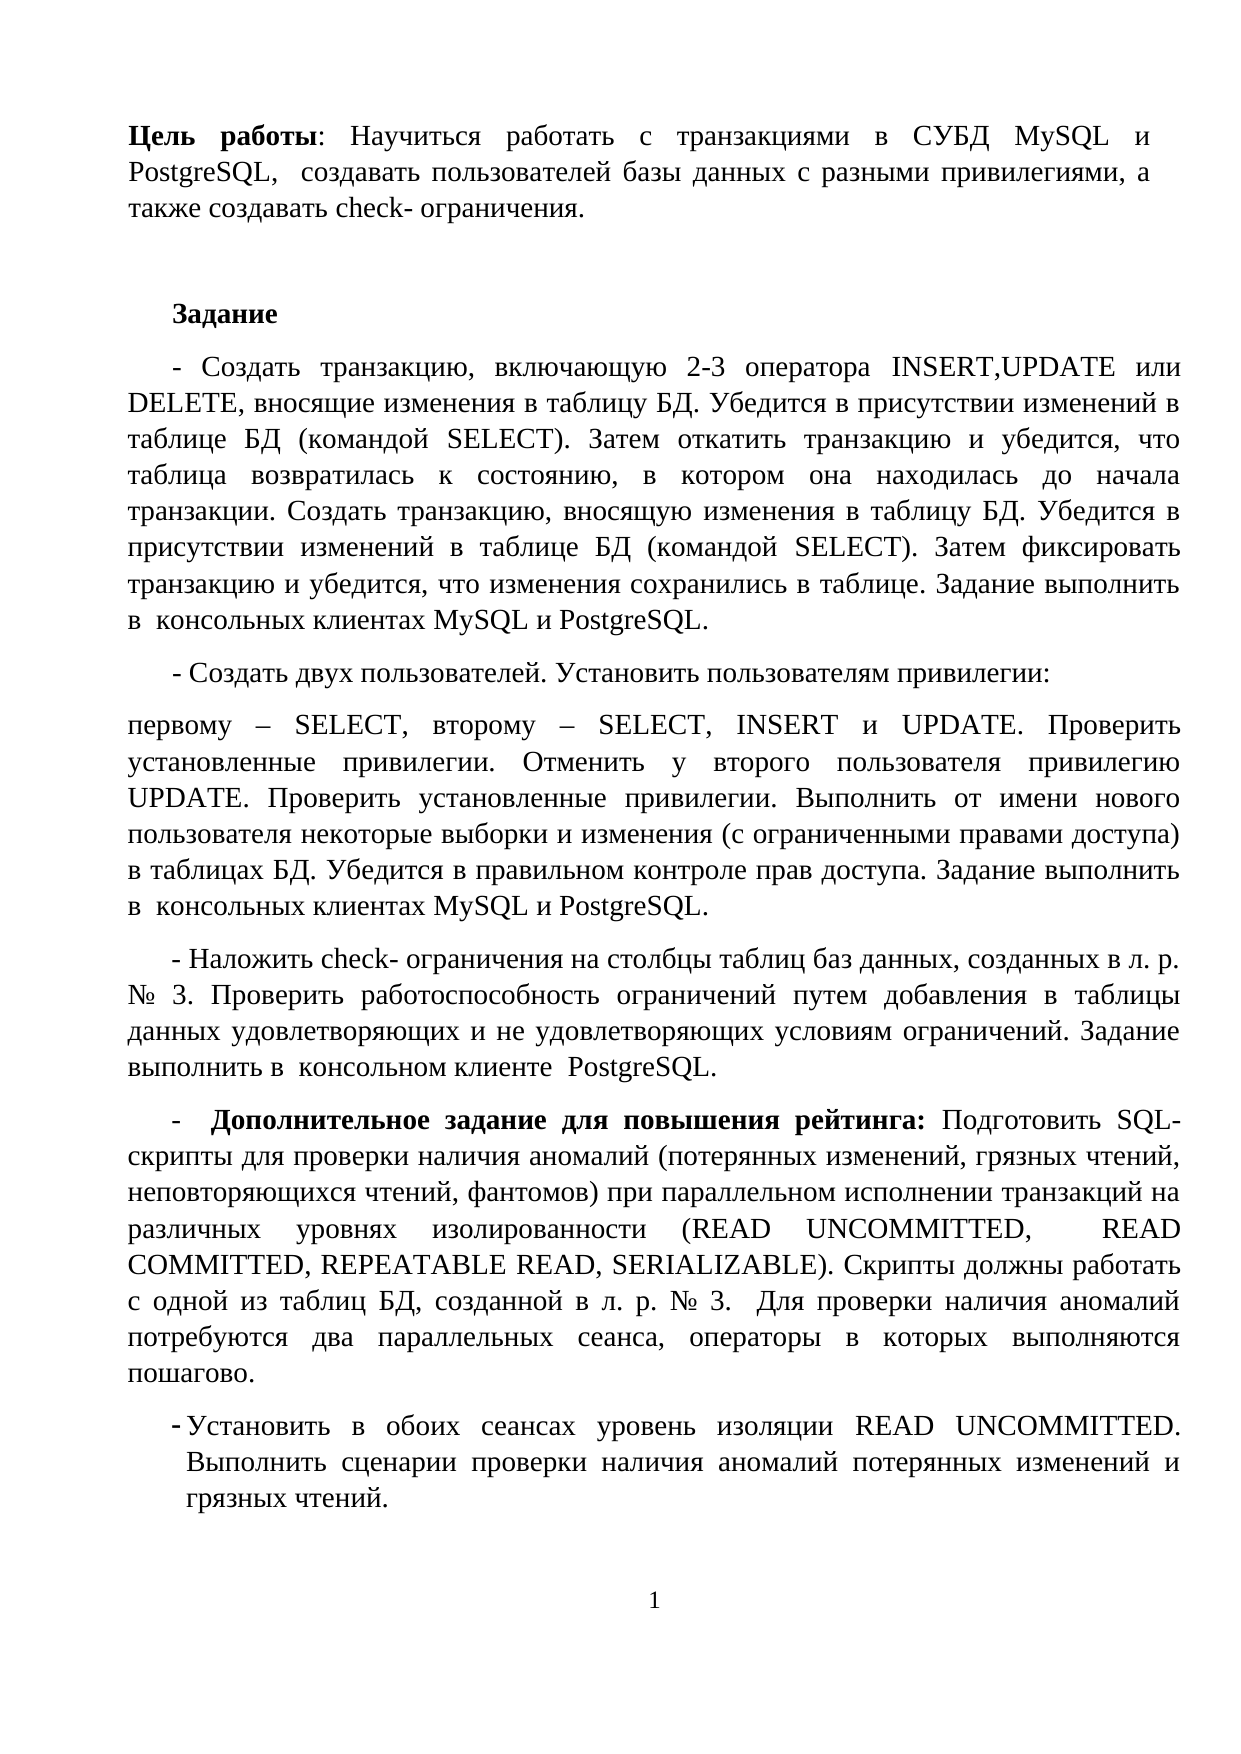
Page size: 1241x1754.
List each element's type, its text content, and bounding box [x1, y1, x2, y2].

text - Дополнительное задание для повышения рейтинга: Подготовить SQL-скрипты для проверки наличия аномалий (потерянных изменений, грязных чтений, неповторяющихся чтений, фантомов) при параллельном исполнении транзакций на различных уровнях изолированности (READ UNCOMMITTED, READ COMMITTED, REPEATABLE READ, SERIALIZABLE). Скрипты должны работать с одной из таблиц БД, созданной в л. р. № 3. Для проверки наличия аномалий потребуются два параллельных сеанса, операторы в которых выполняются пошагово. [127, 1102, 1181, 1389]
text Задание [128, 296, 1151, 329]
list Установить в обоих сеансах уровень изоляции READ UNCOMMITTED. Выполнить сценарии проверки наличия аномалий потерянных изменений и грязных чтений. [171, 1408, 1181, 1514]
text - Создать двух пользователей. Установить пользователям привилегии: [127, 655, 1181, 688]
text первому – SELECT, второму – SELECT, INSERT и UPDATE. Проверить установленные привилегии. Отменить у второго пользователя привилегию UPDATE. Проверить установленные привилегии. Выполнить от имени нового пользователя некоторые выборки и изменения (с ограниченными правами доступа) в таблицах БД. Убедится в правильном контроле прав доступа. Задание выполнить в консольных клиентах MySQL и PostgreSQL. [127, 707, 1181, 922]
text - Наложить check- ограничения на столбцы таблиц баз данных, созданных в л. р. № 3. Проверить работоспособность ограничений путем добавления в таблицы данных удовлетворяющих и не удовлетворяющих условиям ограничений. Задание выполнить в консольном клиенте PostgreSQL. [127, 941, 1181, 1083]
text Цель работы: Научиться работать с транзакциями в СУБД MySQL и PostgreSQL, создавать пользователей базы данных с разными привилегиями, а также создавать check- ограничения. [128, 118, 1151, 224]
text - Создать транзакцию, включающую 2-3 оператора INSERT,UPDATE или DELETE, вносящие изменения в таблицу БД. Убедится в присутствии изменений в таблице БД (командой SELECT). Затем откатить транзакцию и убедится, что таблица возвратилась к состоянию, в котором она находилась до начала транзакции. Создать транзакцию, вносящую изменения в таблицу БД. Убедится в присутствии изменений в таблице БД (командой SELECT). Затем фиксировать транзакцию и убедится, что изменения сохранились в таблице. Задание выполнить в консольных клиентах MySQL и PostgreSQL. [127, 349, 1181, 635]
